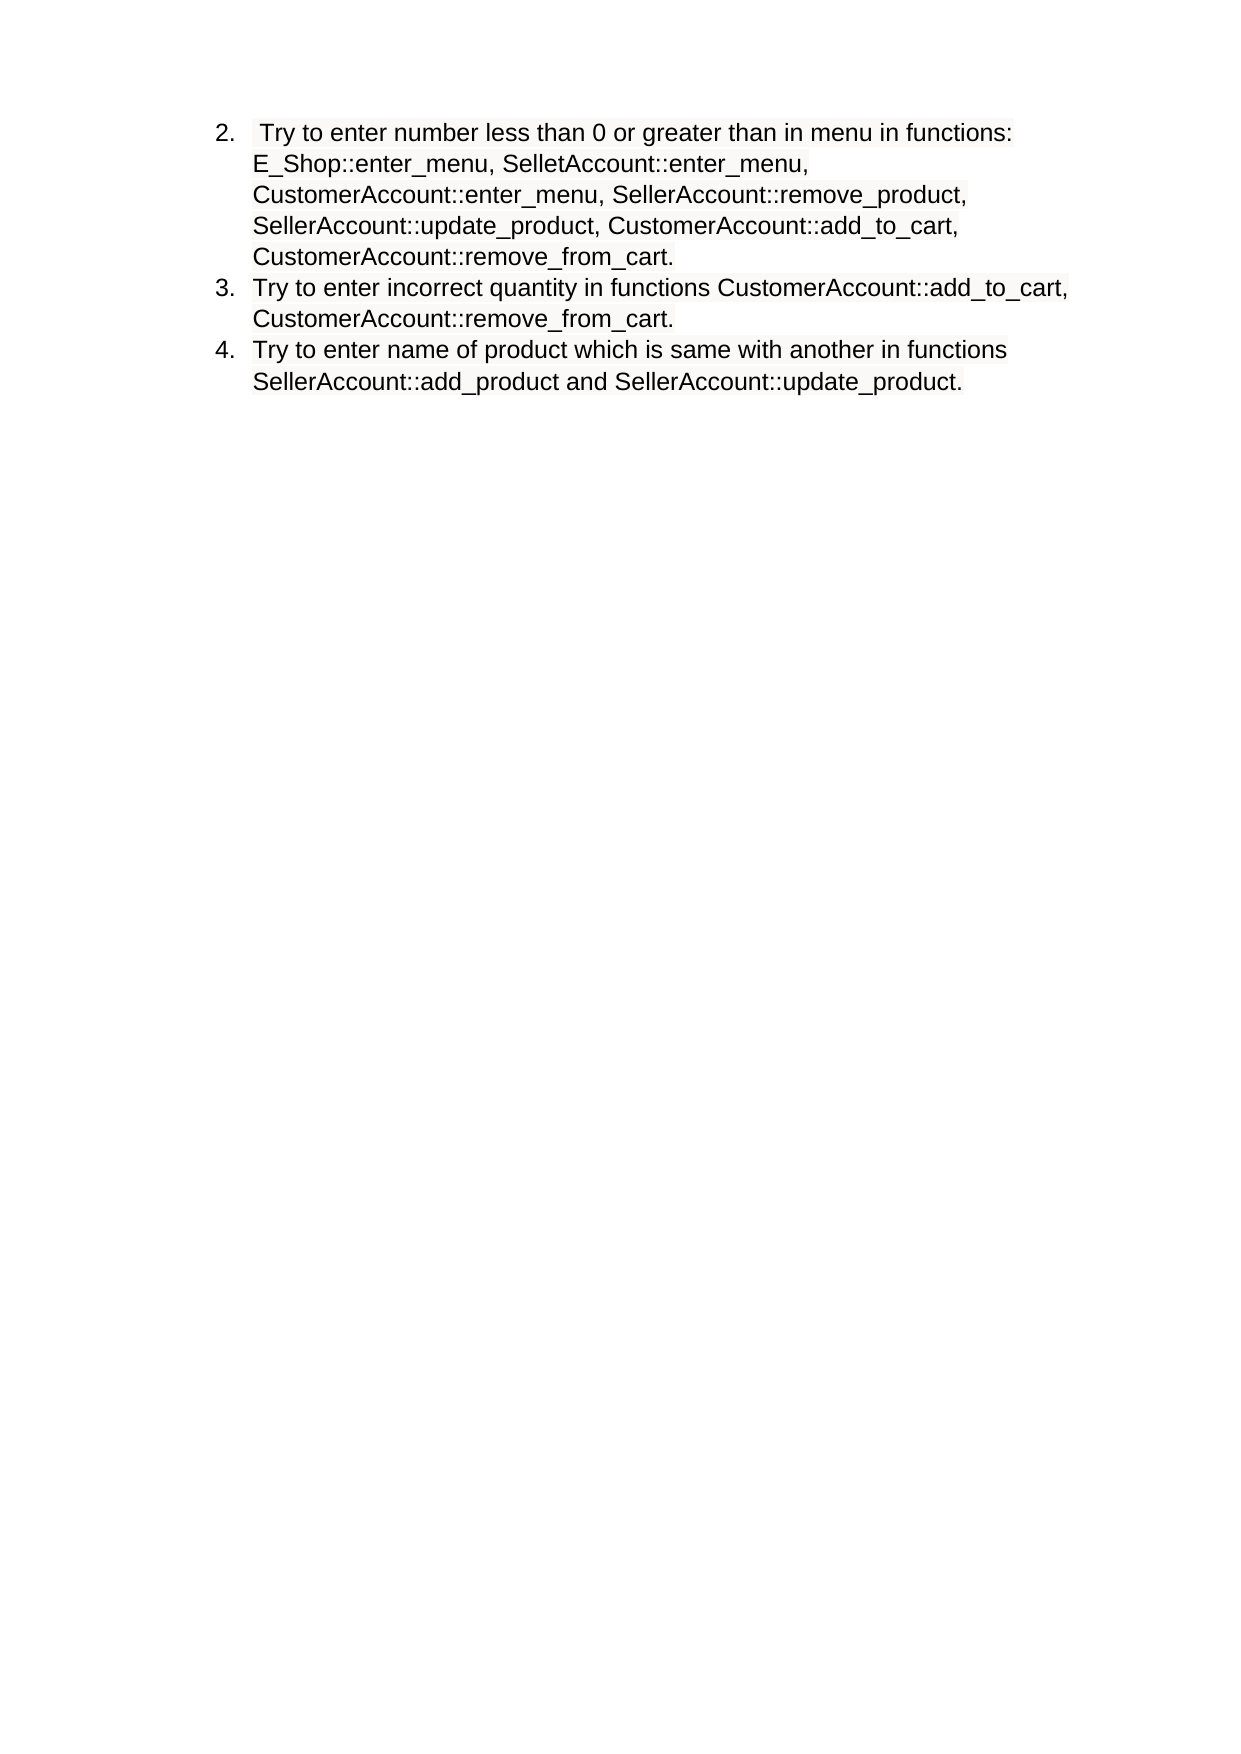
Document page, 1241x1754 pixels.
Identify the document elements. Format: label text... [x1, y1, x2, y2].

list Try to enter number less than 0 or greater than in menu in functions: E_Shop::enter_menu, SelletAccount::enter_menu, CustomerAccount::enter_menu, SellerAccount::remove_product, SellerAccount::update_product, CustomerAccount::add_to_cart, CustomerAccount::remove_from_cart. [215, 118, 1152, 271]
list Try to enter name of product which is same with another in functions SellerAccount::add_product and SellerAccount::update_product. [215, 335, 1152, 395]
list Try to enter incorrect quantity in functions CustomerAccount::add_to_cart, CustomerAccount::remove_from_cart. [215, 273, 1152, 333]
